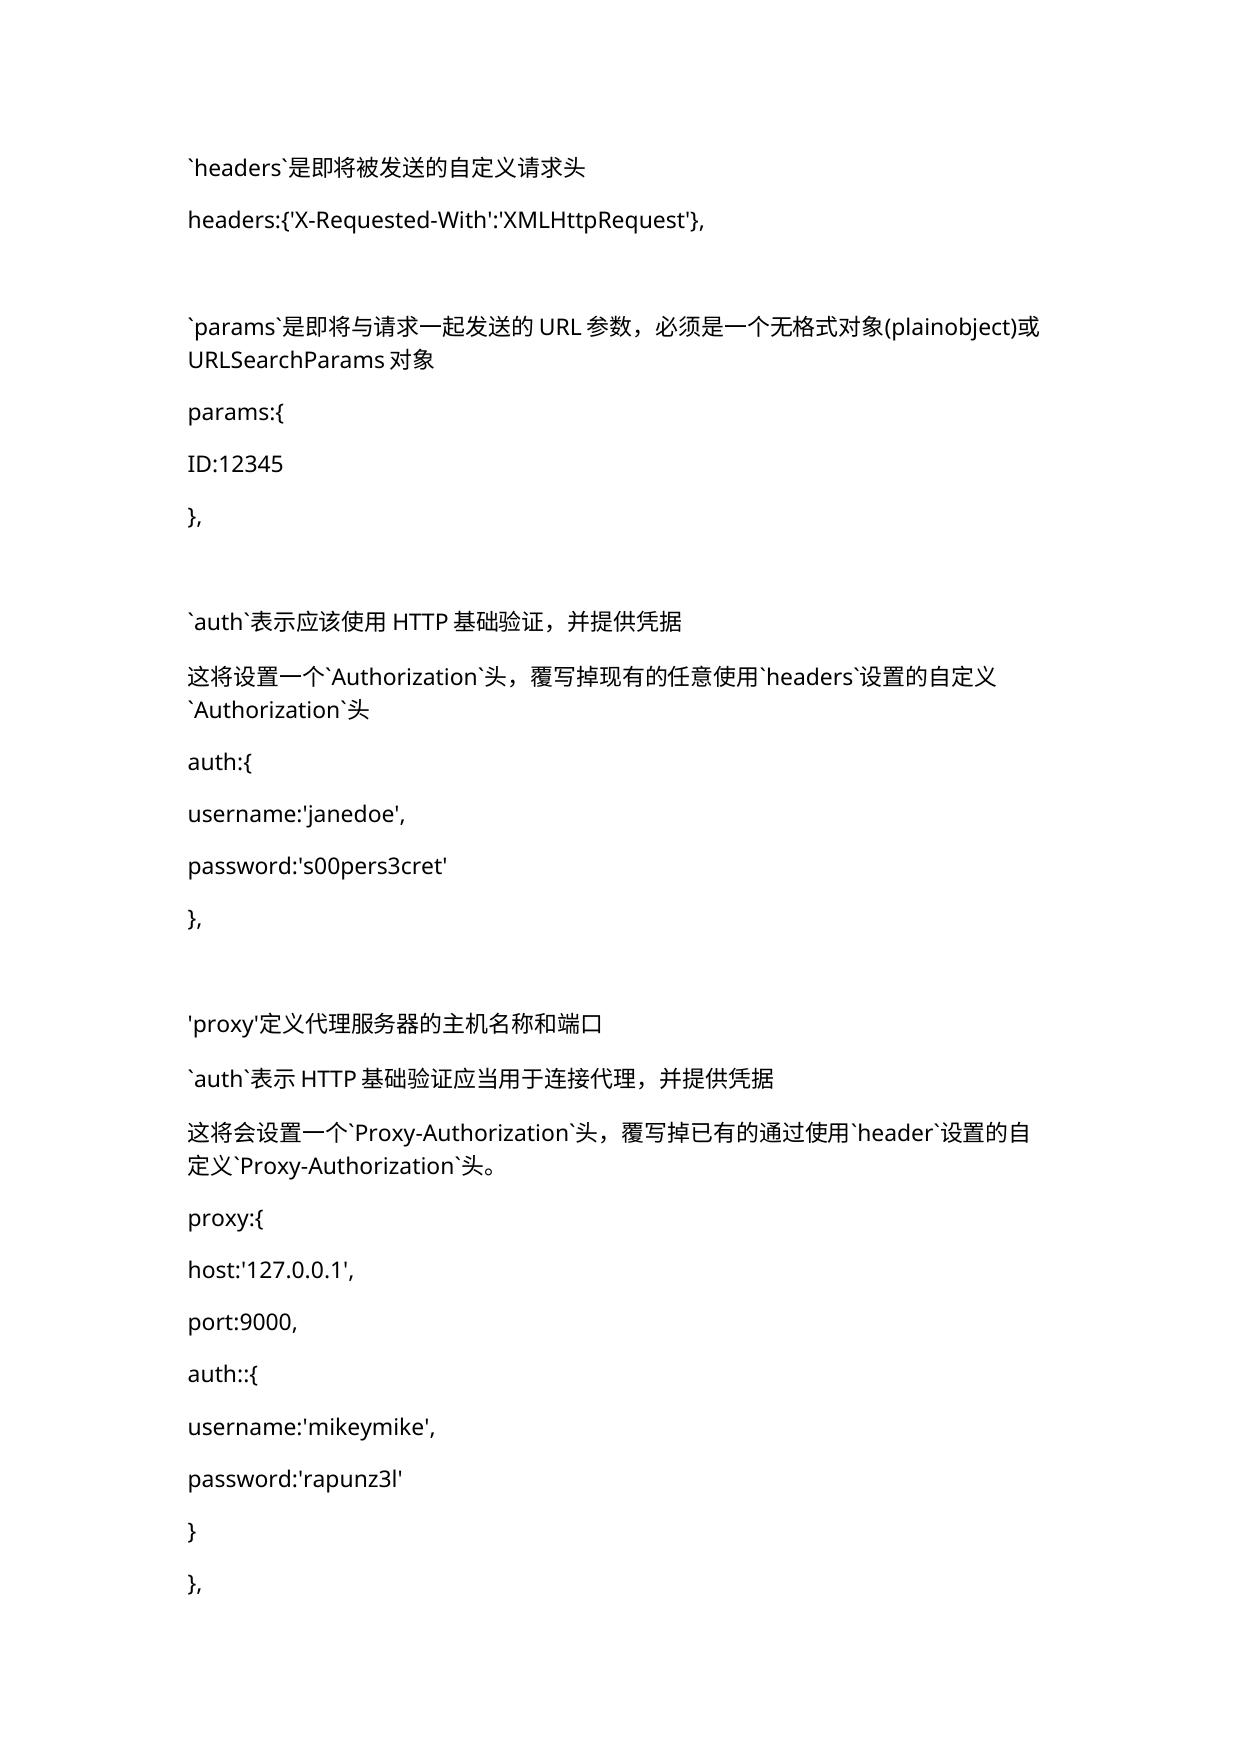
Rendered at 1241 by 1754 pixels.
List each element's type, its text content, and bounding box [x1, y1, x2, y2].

text port:9000, [187, 1306, 1053, 1337]
text }, [187, 902, 1053, 933]
text headers:{'X-Requested-With':'XMLHttpRequest'}, [187, 204, 1053, 235]
text ID:12345 [187, 448, 1053, 479]
text auth::{ [187, 1358, 1053, 1389]
text auth:{ [187, 746, 1053, 777]
text params:{ [187, 396, 1053, 427]
text password:'rapunz3l' [187, 1462, 1053, 1494]
text 这将会设置一个`Proxy-Authorization`头，覆写掉已有的通过使用`header`设置的自定义`Proxy-Authorization`头。 [187, 1114, 1053, 1181]
text `headers`是即将被发送的自定义请求头 [187, 150, 1053, 183]
text password:'s00pers3cret' [187, 850, 1053, 881]
text proxy:{ [187, 1202, 1053, 1233]
text username:'mikeymike', [187, 1410, 1053, 1442]
text host:'127.0.0.1', [187, 1254, 1053, 1285]
text 'proxy'定义代理服务器的主机名称和端口 [187, 1006, 1053, 1039]
text 这将设置一个`Authorization`头，覆写掉现有的任意使用`headers`设置的自定义`Authorization`头 [187, 658, 1053, 725]
text }, [187, 500, 1053, 531]
text } [187, 1514, 1053, 1546]
text username:'janedoe', [187, 798, 1053, 829]
text `auth`表示HTTP基础验证应当用于连接代理，并提供凭据 [187, 1060, 1053, 1094]
text `auth`表示应该使用HTTP基础验证，并提供凭据 [187, 604, 1053, 637]
text `params`是即将与请求一起发送的URL参数，必须是一个无格式对象(plainobject)或URLSearchParams对象 [187, 308, 1053, 375]
text }, [187, 1567, 1053, 1598]
